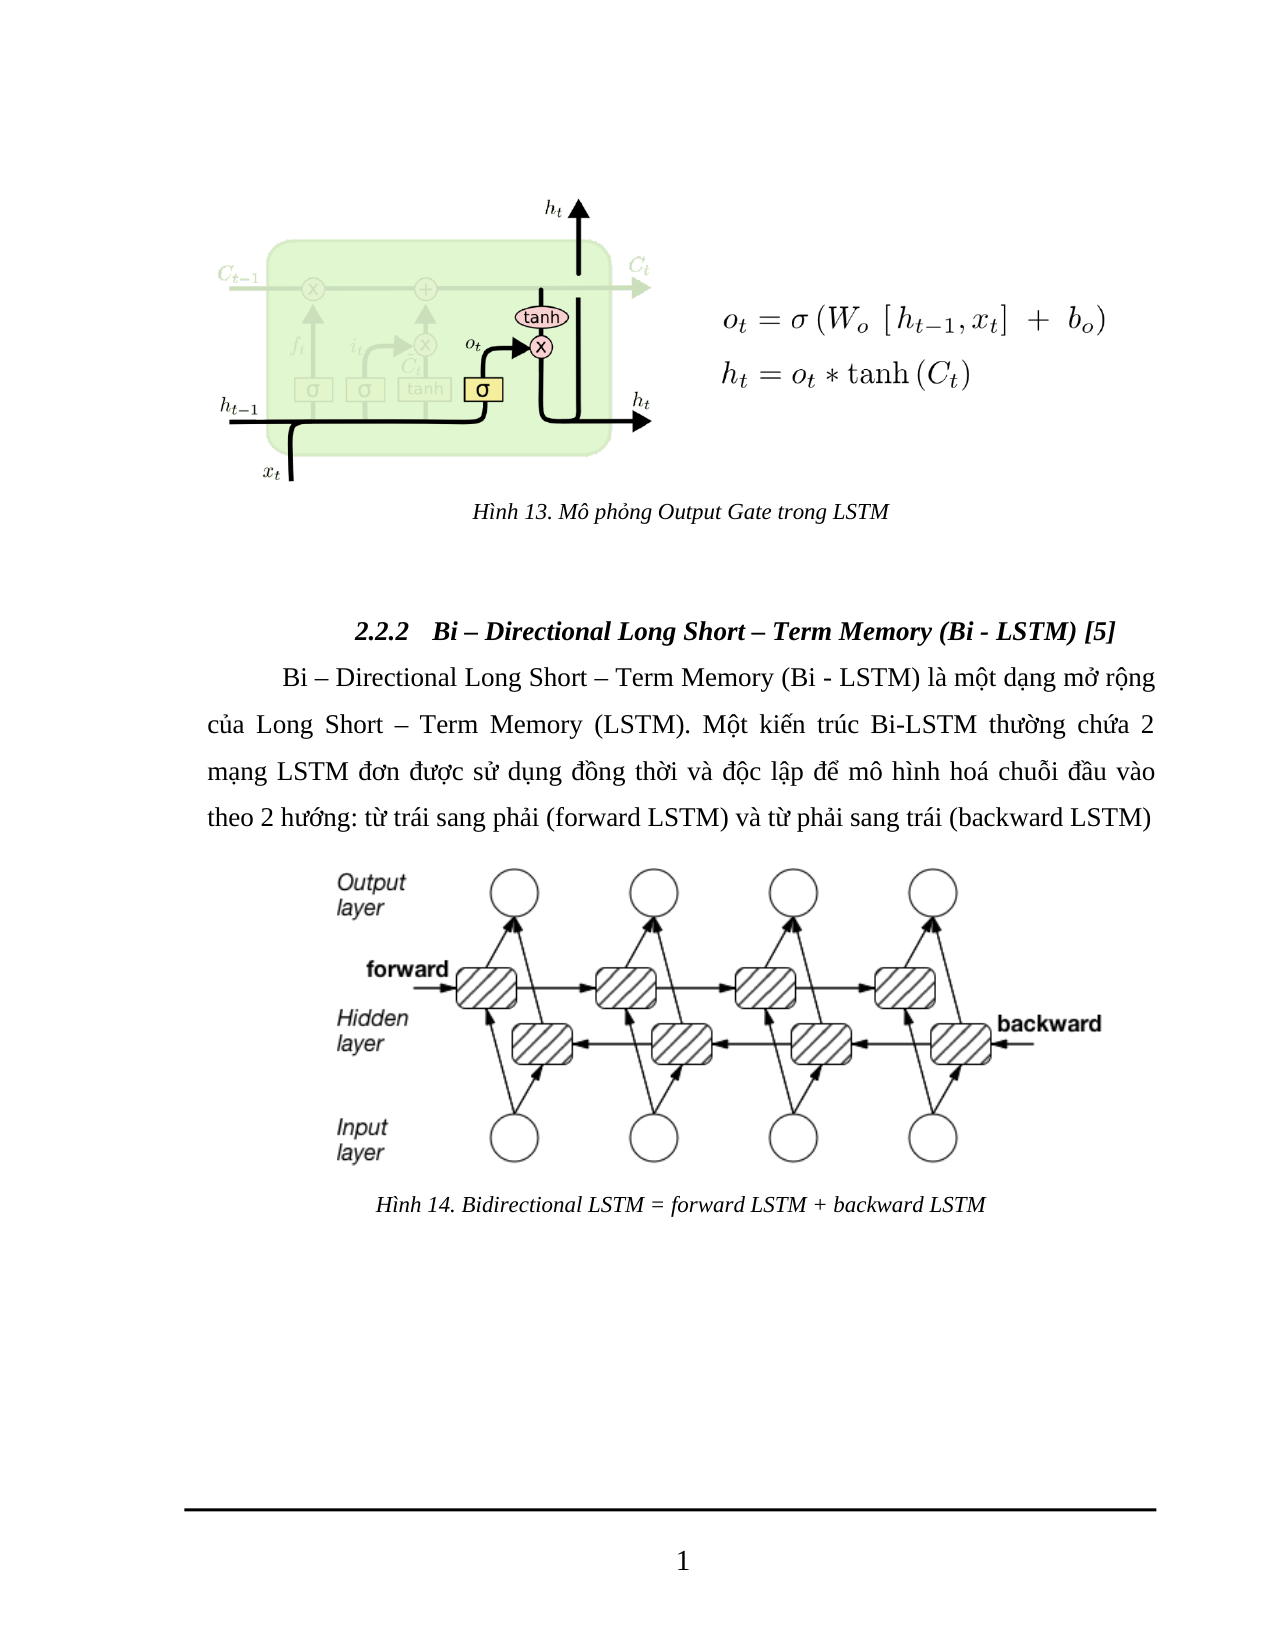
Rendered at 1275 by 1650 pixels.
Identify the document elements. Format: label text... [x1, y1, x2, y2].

text Hình 13. Mô phỏng Output Gate trong LSTM [207, 498, 1156, 524]
picture [207, 190, 1158, 484]
text Bi – Directional Long Short – Term Memory (Bi - LSTM) là một dạng mở rộng của Long Short – Term Memory (LSTM). Một kiến trúc Bi-LSTM thường chứa 2 mạng LSTM đơn được sử dụng đồng thời và độc lập để mô hình hoá chuỗi đầu vào theo 2 hướng: từ trái sang phải (forward LSTM) và từ phải sang trái (backward LSTM) [207, 661, 1156, 832]
text Hình 14. Bidirectional LSTM = forward LSTM + backward LSTM [207, 1191, 1156, 1217]
subtitle Bi – Directional Long Short – Term Memory (Bi - LSTM) [355, 615, 1156, 646]
picture [336, 868, 1102, 1166]
